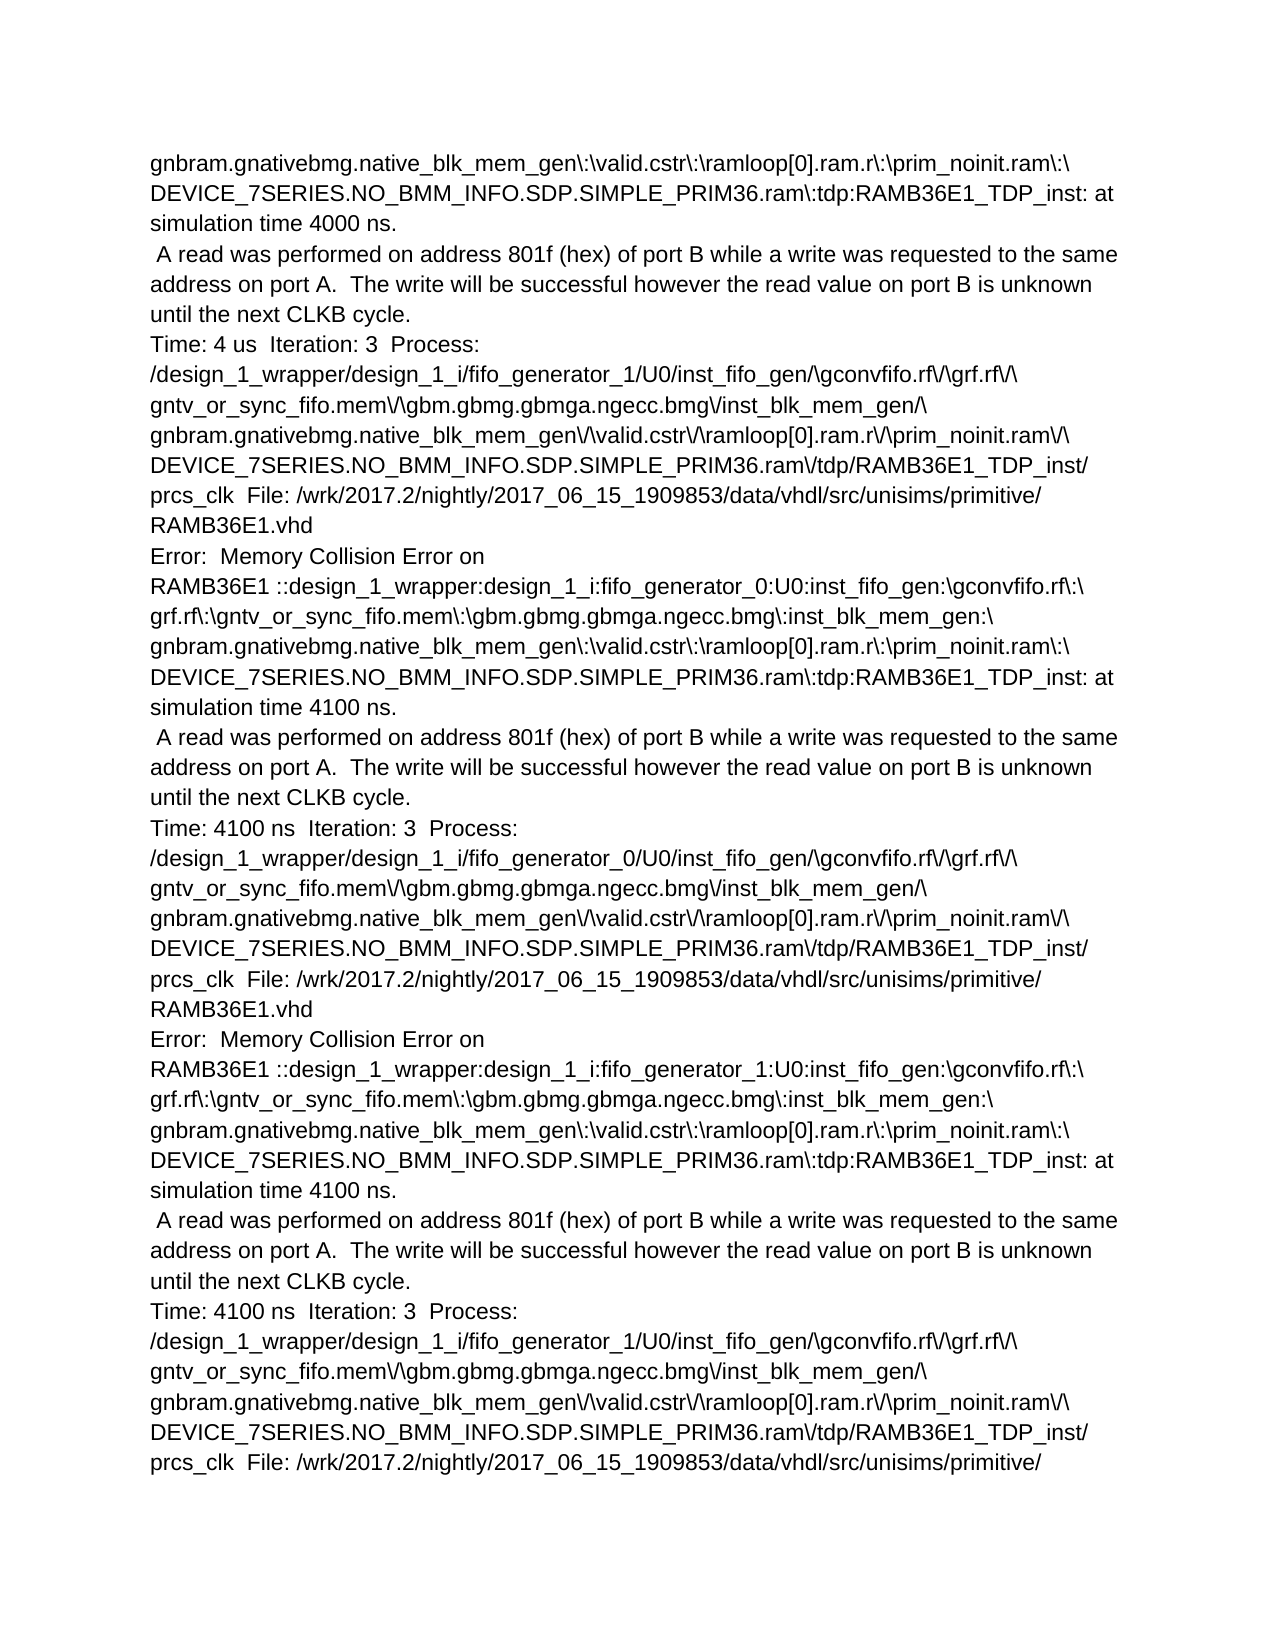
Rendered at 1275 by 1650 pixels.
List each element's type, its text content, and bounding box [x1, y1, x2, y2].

text Time: 4 us Iteration: 3 Process: /design_1_wrapper/design_1_i/fifo_generator_1/U0/inst_fifo_gen/\gconvfifo.rf\/\grf.rf\/\gntv_or_sync_fifo.mem\/\gbm.gbmg.gbmga.ngecc.bmg\/inst_blk_mem_gen/\gnbram.gnativebmg.native_blk_mem_gen\/\valid.cstr\/\ramloop[0].ram.r\/\prim_noinit.ram\/\DEVICE_7SERIES.NO_BMM_INFO.SDP.SIMPLE_PRIM36.ram\/tdp/RAMB36E1_TDP_inst/prcs_clk File: /wrk/2017.2/nightly/2017_06_15_1909853/data/vhdl/src/unisims/primitive/RAMB36E1.vhd [150, 331, 1125, 539]
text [150, 150, 1125, 237]
text Time: 4100 ns Iteration: 3 Process: /design_1_wrapper/design_1_i/fifo_generator_0/U0/inst_fifo_gen/\gconvfifo.rf\/\grf.rf\/\gntv_or_sync_fifo.mem\/\gbm.gbmg.gbmga.ngecc.bmg\/inst_blk_mem_gen/\gnbram.gnativebmg.native_blk_mem_gen\/\valid.cstr\/\ramloop[0].ram.r\/\prim_noinit.ram\/\DEVICE_7SERIES.NO_BMM_INFO.SDP.SIMPLE_PRIM36.ram\/tdp/RAMB36E1_TDP_inst/prcs_clk File: /wrk/2017.2/nightly/2017_06_15_1909853/data/vhdl/src/unisims/primitive/RAMB36E1.vhd [150, 814, 1125, 1022]
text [150, 1298, 1125, 1475]
text Error: Memory Collision Error on RAMB36E1 ::design_1_wrapper:design_1_i:fifo_generator_1:U0:inst_fifo_gen:\gconvfifo.rf\:\grf.rf\:\gntv_or_sync_fifo.mem\:\gbm.gbmg.gbmga.ngecc.bmg\:inst_blk_mem_gen:\gnbram.gnativebmg.native_blk_mem_gen\:\valid.cstr\:\ramloop[0].ram.r\:\prim_noinit.ram\:\DEVICE_7SERIES.NO_BMM_INFO.SDP.SIMPLE_PRIM36.ram\:tdp:RAMB36E1_TDP_inst: at simulation time 4100 ns. [150, 1026, 1125, 1203]
text Error: Memory Collision Error on RAMB36E1 ::design_1_wrapper:design_1_i:fifo_generator_0:U0:inst_fifo_gen:\gconvfifo.rf\:\grf.rf\:\gntv_or_sync_fifo.mem\:\gbm.gbmg.gbmga.ngecc.bmg\:inst_blk_mem_gen:\gnbram.gnativebmg.native_blk_mem_gen\:\valid.cstr\:\ramloop[0].ram.r\:\prim_noinit.ram\:\DEVICE_7SERIES.NO_BMM_INFO.SDP.SIMPLE_PRIM36.ram\:tdp:RAMB36E1_TDP_inst: at simulation time 4100 ns. [150, 543, 1125, 720]
